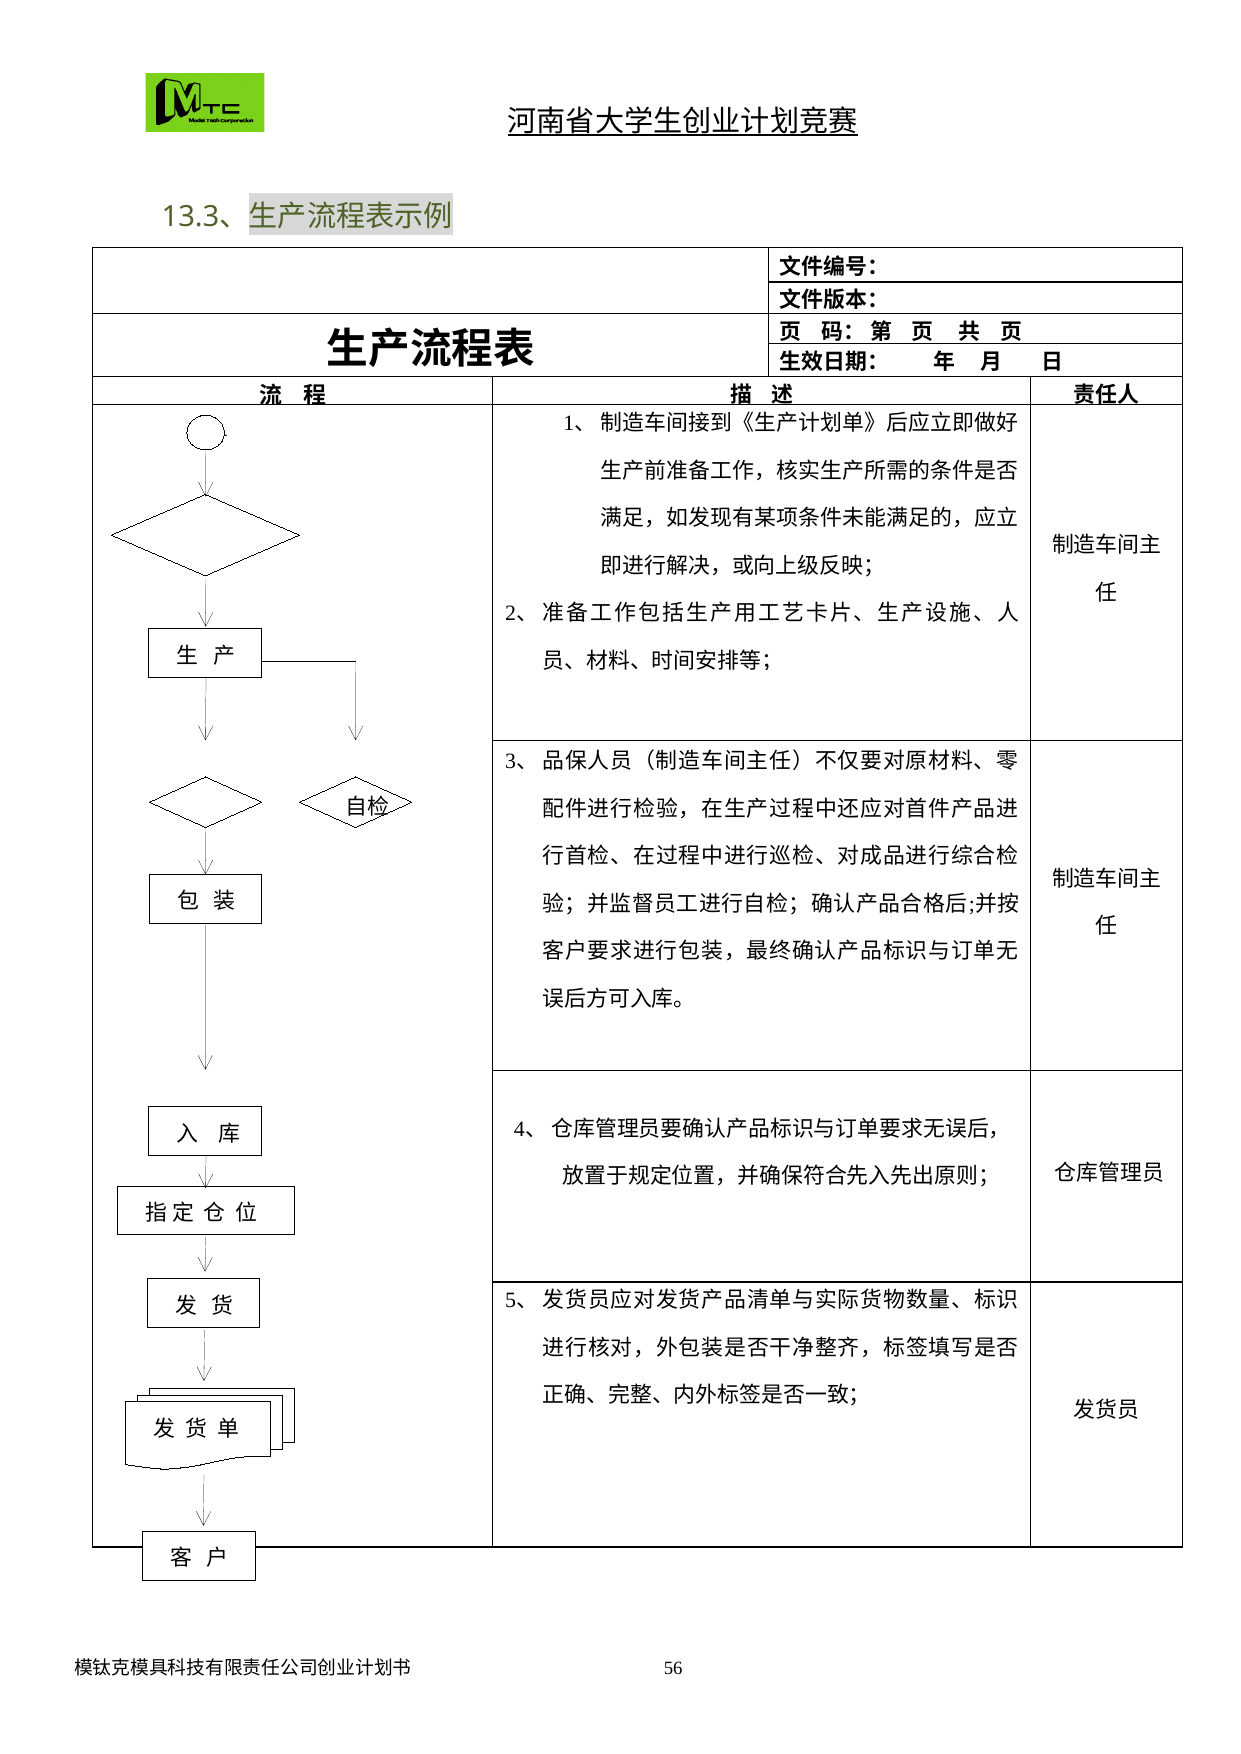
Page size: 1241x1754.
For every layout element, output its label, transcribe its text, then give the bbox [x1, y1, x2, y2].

table_cell 仓库管理员要确认产品标识与订单要求无误后，放置于规定位置，并确保符合先入先出原则； [493, 1071, 1030, 1281]
table_cell 发货员应对发货产品清单与实际货物数量、标识进行核对，外包装是否干净整齐，标签填写是否正确、完整、内外标签是否一致； [493, 1283, 1030, 1546]
table_cell 页 码： 第 页 共 页 [769, 314, 1182, 343]
table_cell [93, 1073, 492, 1546]
table_cell 仓库管理员 [1031, 1071, 1182, 1281]
table_cell 生效日期： 年 月 日 [769, 344, 1182, 376]
table_cell 描 述 [493, 377, 1030, 404]
table_cell 品保人员（制造车间主任）不仅要对原材料、零配件进行检验，在生产过程中还应对首件产品进行首检、在过程中进行巡检、对成品进行综合检验；并监督员工进行自检；确认产品合格后;并按客户要求进行包装，最终确认产品标识与订单无误后方可入库。 [493, 741, 1030, 1070]
table_header [93, 248, 768, 313]
text 13.3、生产流程表示例 [74, 192, 1137, 235]
table_header 文件编号： [769, 248, 1182, 281]
table_cell 制造车间接到《生产计划单》后应立即做好生产前准备工作，核实生产所需的条件是否满足，如发现有某项条件未能满足的，应立即进行解决，或向上级反映； 准备工作包括生产用工艺卡片、生产设施、人员、材料、时间安排等； [493, 405, 1030, 740]
table_cell 发货员 [1031, 1283, 1182, 1546]
table_cell 责任人 [1031, 377, 1182, 404]
table_cell 制造车间主任 [1031, 405, 1182, 740]
table_cell 生产流程表 [93, 314, 768, 376]
table_cell 制造车间主任 [1031, 741, 1182, 1070]
table_cell 流 程 [93, 377, 492, 404]
picture [145, 73, 265, 132]
table_cell [93, 405, 492, 740]
table_cell [93, 744, 492, 1070]
table_cell 文件版本： [769, 283, 1182, 313]
